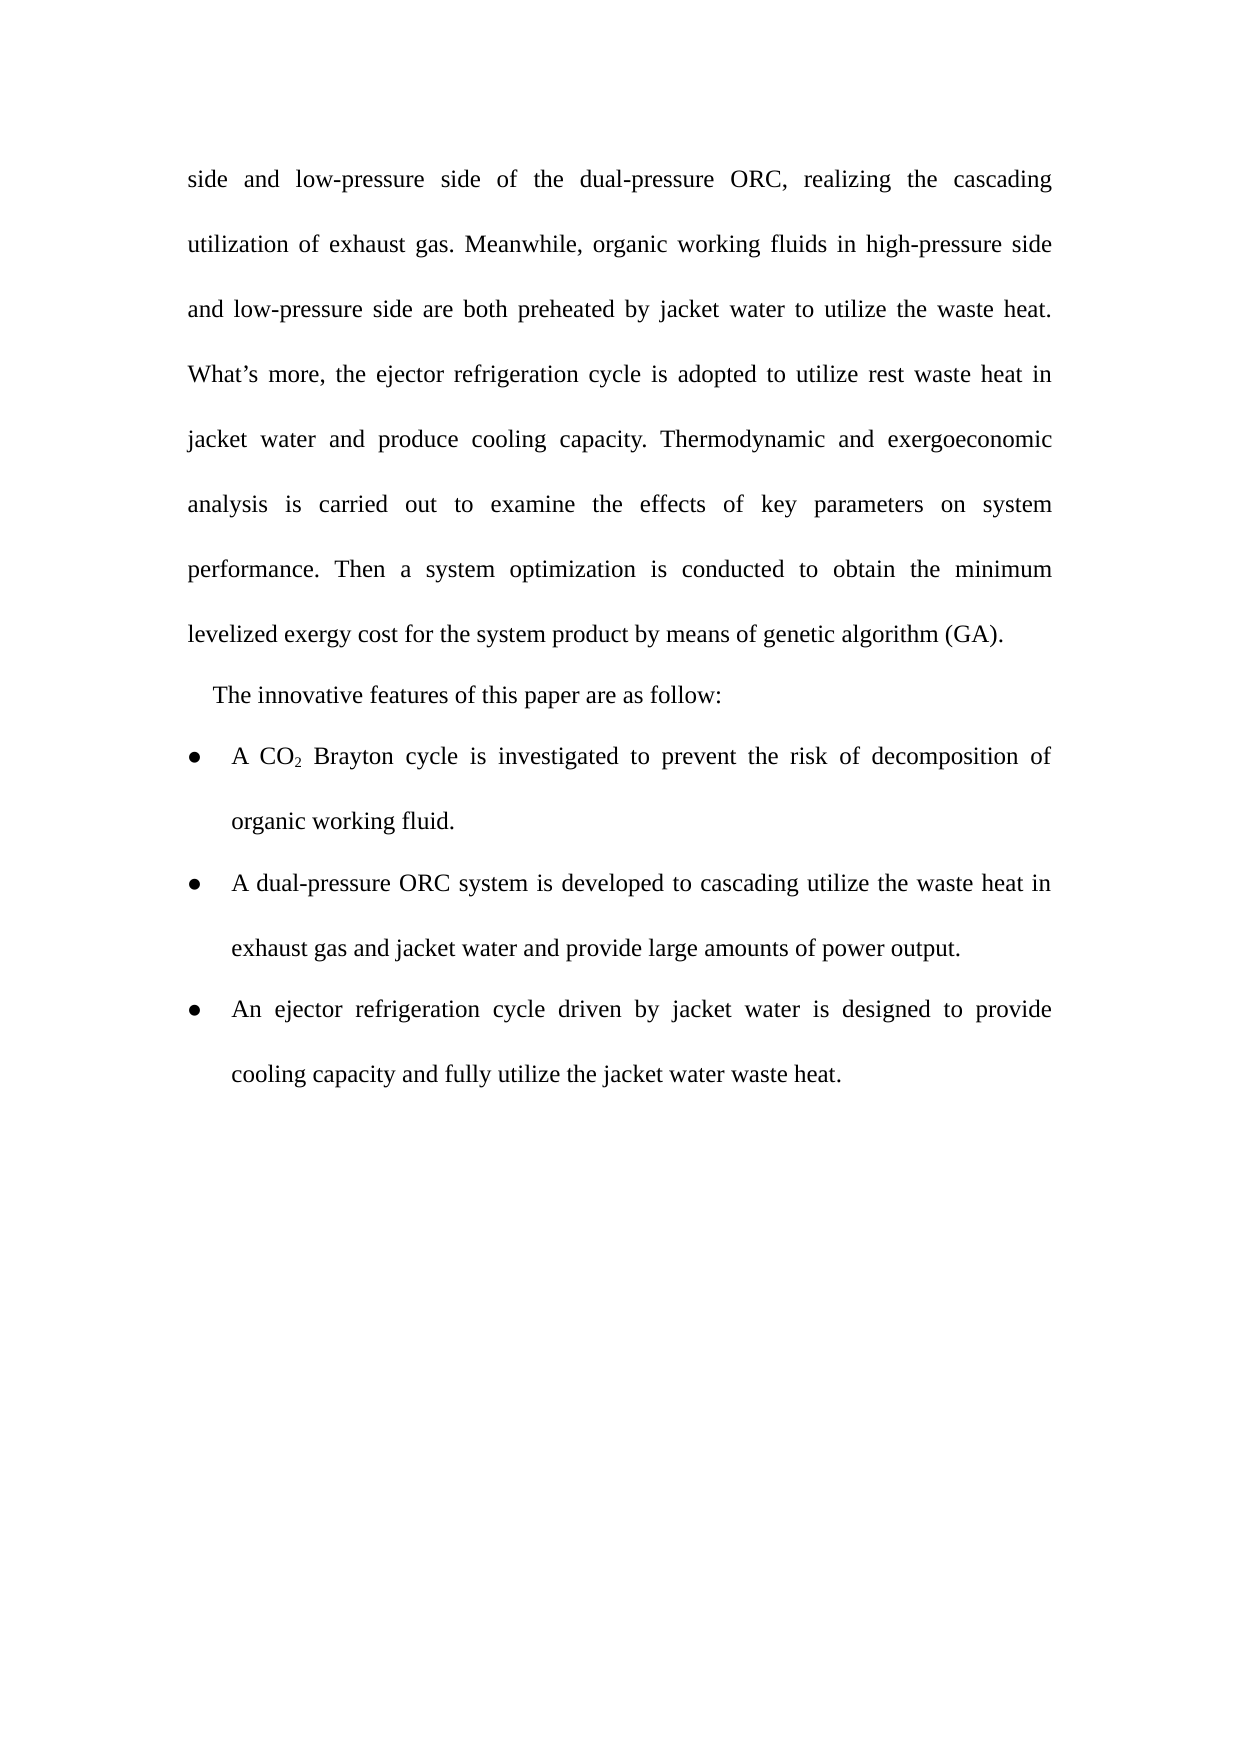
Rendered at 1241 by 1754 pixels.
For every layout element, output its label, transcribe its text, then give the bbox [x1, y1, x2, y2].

list An ejector refrigeration cycle driven by jacket water is designed to provide cooling capacity and fully utilize the jacket water waste heat. [187, 992, 1053, 1089]
list A CO2 Brayton cycle is investigated to prevent the risk of decomposition of organic working fluid. [187, 739, 1053, 837]
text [187, 162, 1053, 649]
list A dual-pressure ORC system is developed to cascading utilize the waste heat in exhaust gas and jacket water and provide large amounts of power output. [187, 866, 1053, 963]
text The innovative features of this paper are as follow: [187, 678, 1053, 711]
